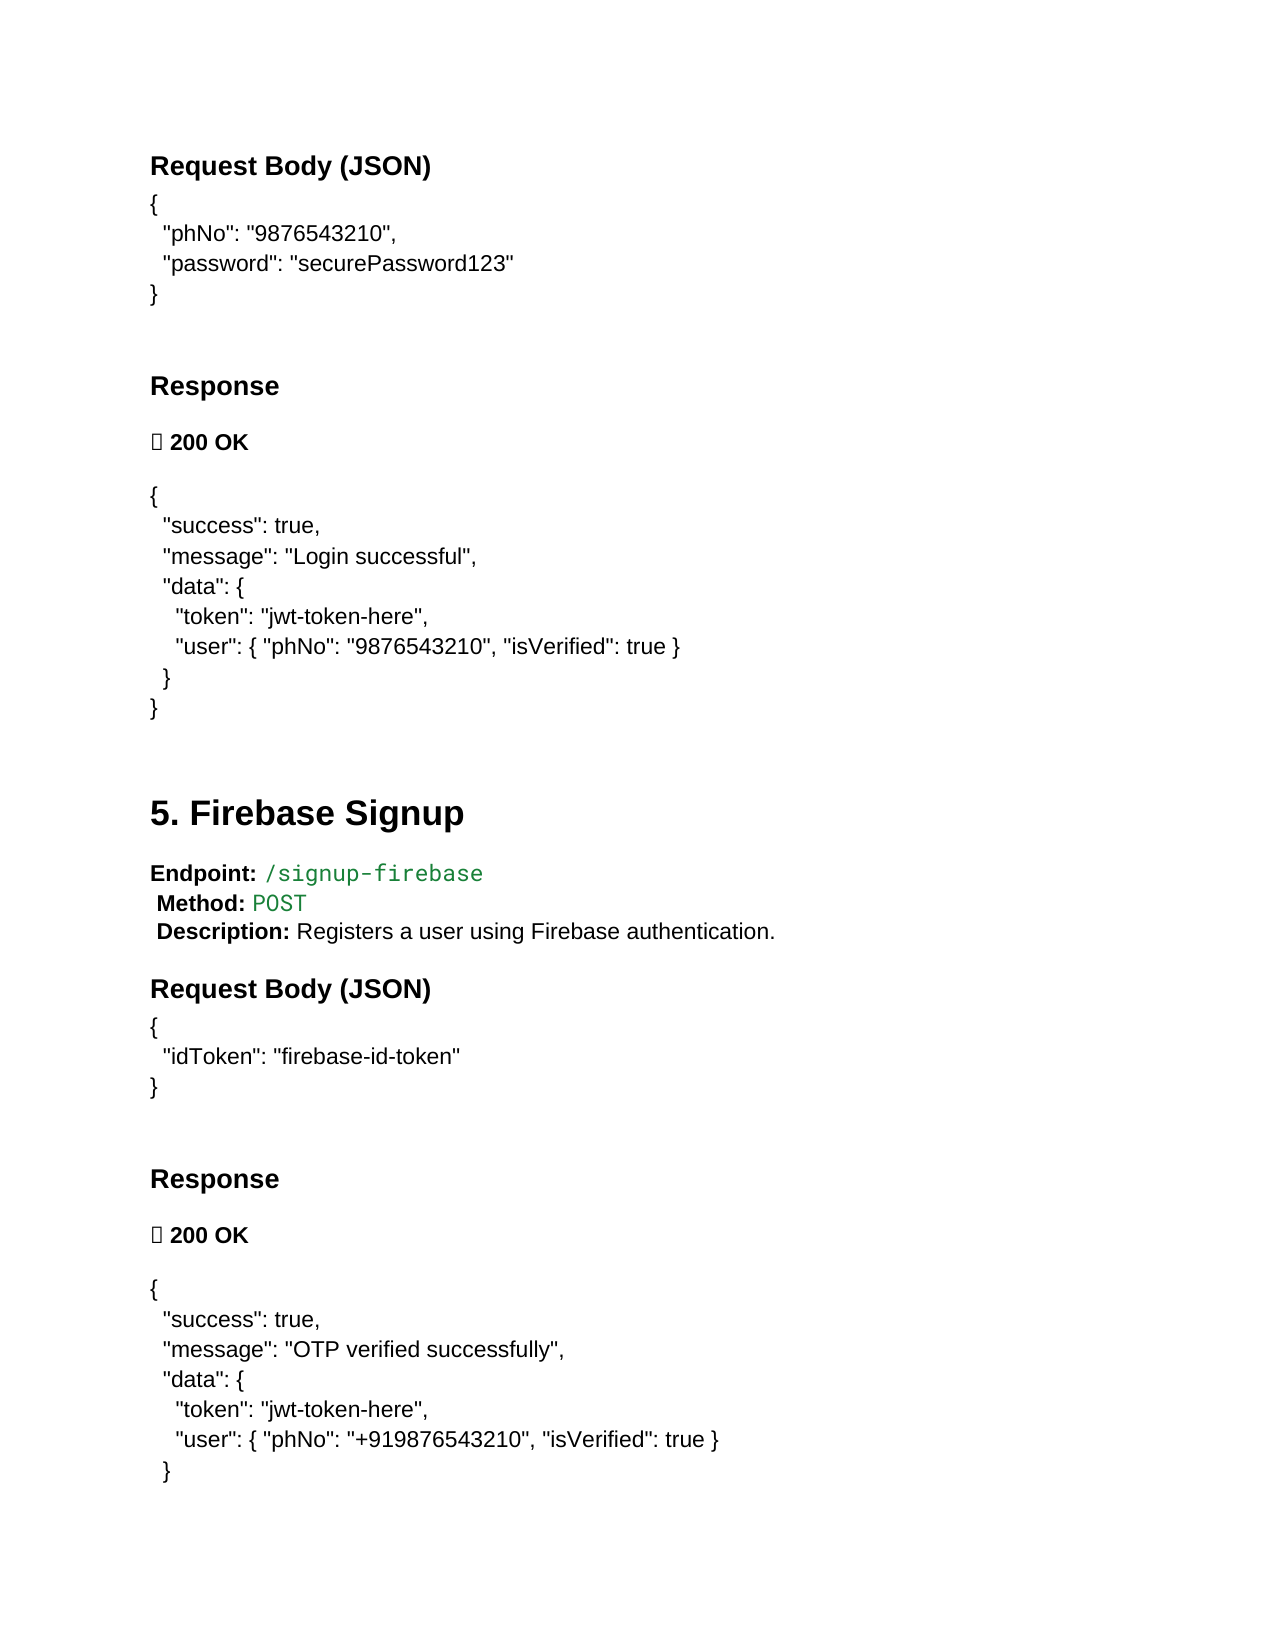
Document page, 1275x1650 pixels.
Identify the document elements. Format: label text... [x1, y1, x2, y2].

text "user": { "phNo": "+919876543210", "isVerified": true } [150, 1426, 1125, 1453]
text { [150, 482, 1125, 509]
subtitle Response [150, 370, 1125, 401]
text { [150, 1013, 1125, 1039]
text } [150, 1073, 1125, 1100]
text "idToken": "firebase-id-token" [150, 1043, 1125, 1069]
text "user": { "phNo": "9876543210", "isVerified": true } [150, 633, 1125, 660]
subtitle Request Body (JSON) [150, 150, 1125, 181]
text "token": "jwt-token-here", [150, 603, 1125, 629]
subtitle 5. Firebase Signup [150, 792, 1125, 832]
text "password": "securePassword123" [150, 250, 1125, 276]
text "phNo": "9876543210", [150, 220, 1125, 246]
text "success": true, [150, 512, 1125, 539]
text { [150, 1275, 1125, 1302]
text } [150, 280, 1125, 307]
text "success": true, [150, 1306, 1125, 1332]
subtitle Response [150, 1163, 1125, 1194]
text ✅ 200 OK [150, 1219, 1125, 1250]
text "message": "Login successful", [150, 543, 1125, 569]
text } [150, 1457, 1125, 1483]
text } [150, 694, 1125, 720]
subtitle Request Body (JSON) [150, 973, 1125, 1004]
text ✅ 200 OK [150, 426, 1125, 457]
text { [150, 189, 1125, 216]
text Endpoint: /signup-firebase Method: POST Description: Registers a user using Firebase authentication. [150, 857, 1125, 944]
text "message": "OTP verified successfully", [150, 1336, 1125, 1362]
text "token": "jwt-token-here", [150, 1396, 1125, 1423]
text } [150, 663, 1125, 690]
text "data": { [150, 573, 1125, 599]
text "data": { [150, 1366, 1125, 1392]
